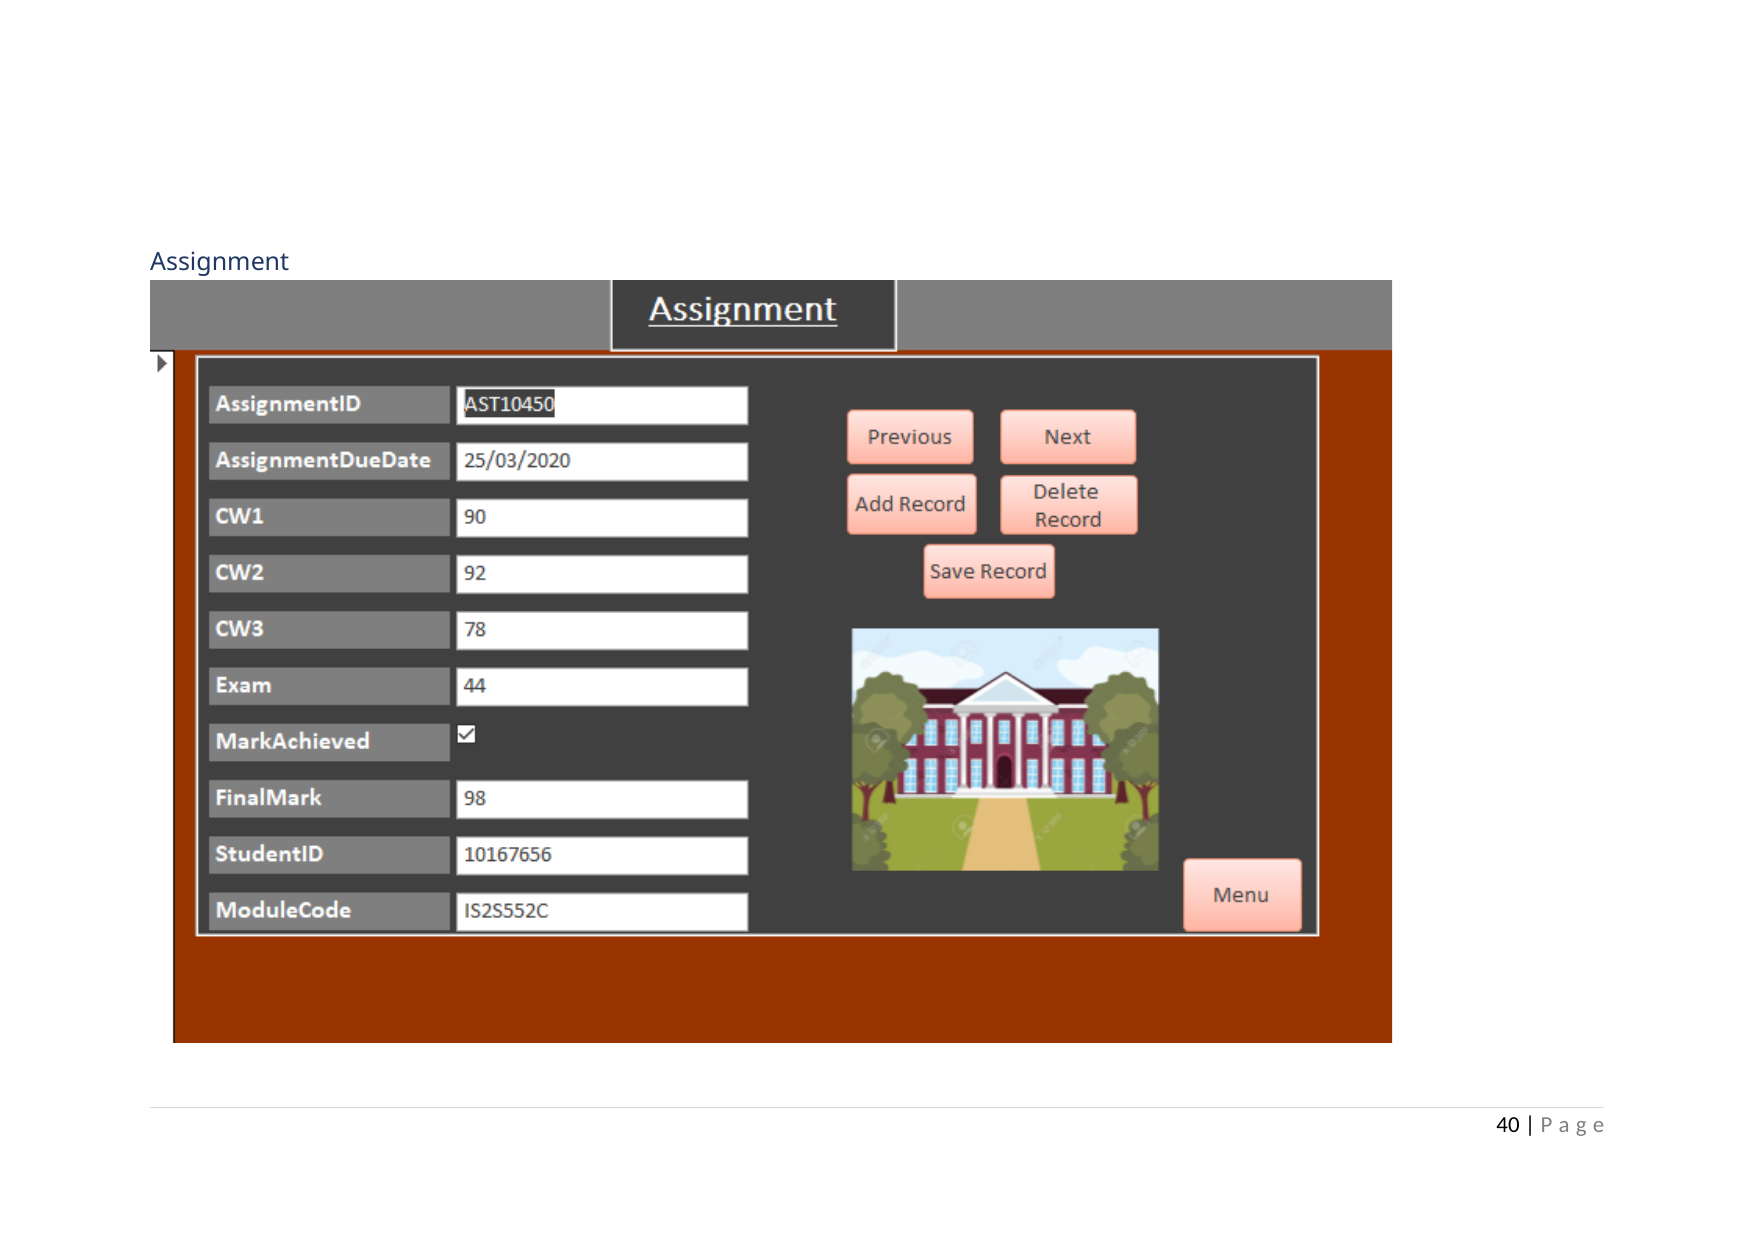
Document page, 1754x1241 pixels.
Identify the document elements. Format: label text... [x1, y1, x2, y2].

subtitle Assignment [150, 244, 1604, 278]
picture [150, 280, 1393, 1043]
